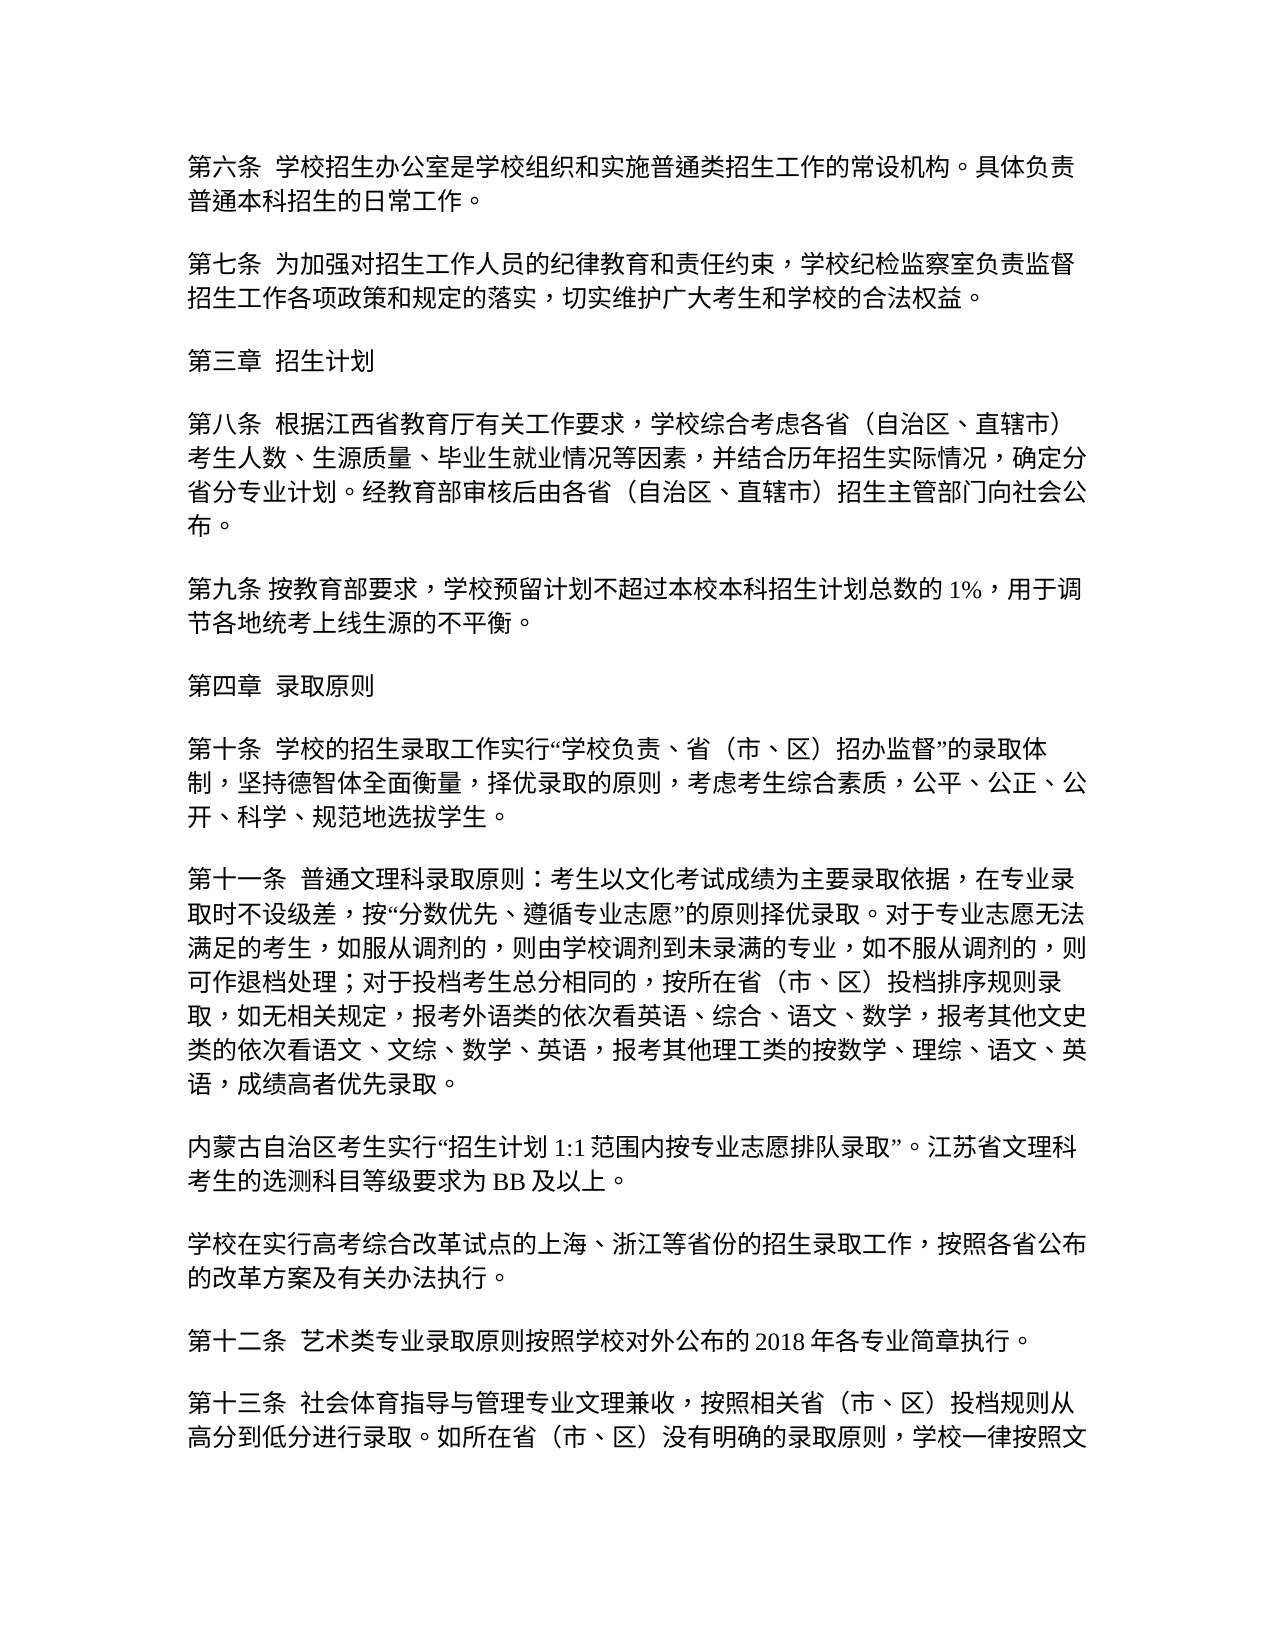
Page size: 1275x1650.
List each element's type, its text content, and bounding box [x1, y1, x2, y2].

text 第八条 根据江西省教育厅有关工作要求，学校综合考虑各省（自治区、直辖市）考生人数、生源质量、毕业生就业情况等因素，并结合历年招生实际情况，确定分省分专业计划。经教育部审核后由各省（自治区、直辖市）招生主管部门向社会公布。 [187, 407, 1087, 543]
text 第九条 按教育部要求，学校预留计划不超过本校本科招生计划总数的1%，用于调节各地统考上线生源的不平衡。 [187, 572, 1087, 640]
text 第十一条 普通文理科录取原则：考生以文化考试成绩为主要录取依据，在专业录取时不设级差，按“分数优先、遵循专业志愿”的原则择优录取。对于专业志愿无法满足的考生，如服从调剂的，则由学校调剂到未录满的专业，如不服从调剂的，则可作退档处理；对于投档考生总分相同的，按所在省（市、区）投档排序规则录取，如无相关规定，报考外语类的依次看英语、综合、语文、数学，报考其他文史类的依次看语文、文综、数学、英语，报考其他理工类的按数学、理综、语文、英语，成绩高者优先录取。 [187, 862, 1087, 1101]
text 第七条 为加强对招生工作人员的纪律教育和责任约束，学校纪检监察室负责监督招生工作各项政策和规定的落实，切实维护广大考生和学校的合法权益。 [187, 247, 1087, 315]
text 第十条 学校的招生录取工作实行“学校负责、省（市、区）招办监督”的录取体制，坚持德智体全面衡量，择优录取的原则，考虑考生综合素质，公平、公正、公开、科学、规范地选拔学生。 [187, 731, 1087, 833]
text 第六条 学校招生办公室是学校组织和实施普通类招生工作的常设机构。具体负责普通本科招生的日常工作。 [187, 150, 1087, 218]
text 第十二条 艺术类专业录取原则按照学校对外公布的2018年各专业简章执行。 [187, 1323, 1087, 1357]
text 学校在实行高考综合改革试点的上海、浙江等省份的招生录取工作，按照各省公布的改革方案及有关办法执行。 [187, 1226, 1087, 1294]
text 第三章 招生计划 [187, 344, 1087, 378]
text 第四章 录取原则 [187, 668, 1087, 702]
text 内蒙古自治区考生实行“招生计划1:1范围内按专业志愿排队录取”。江苏省文理科考生的选测科目等级要求为BB及以上。 [187, 1129, 1087, 1197]
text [187, 1386, 1087, 1454]
